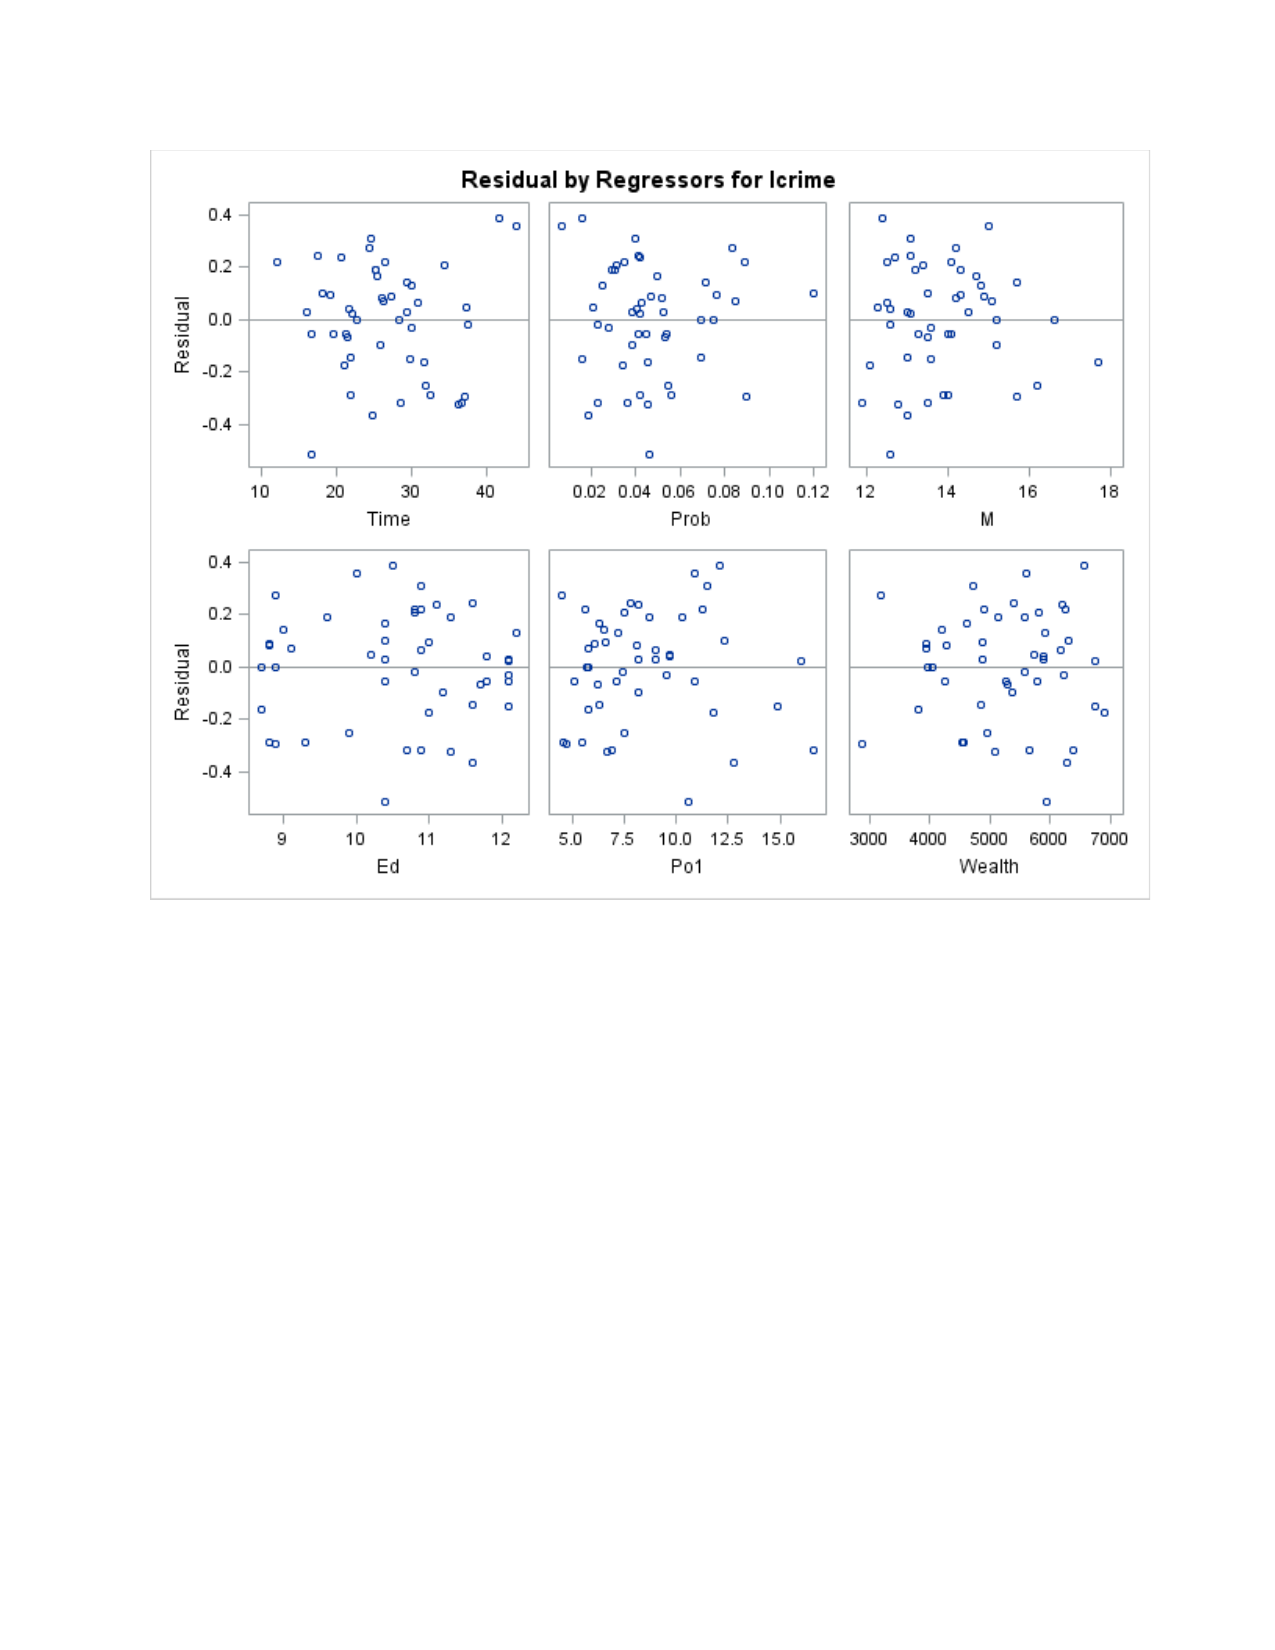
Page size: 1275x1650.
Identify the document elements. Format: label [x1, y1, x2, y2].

picture [150, 150, 1150, 900]
